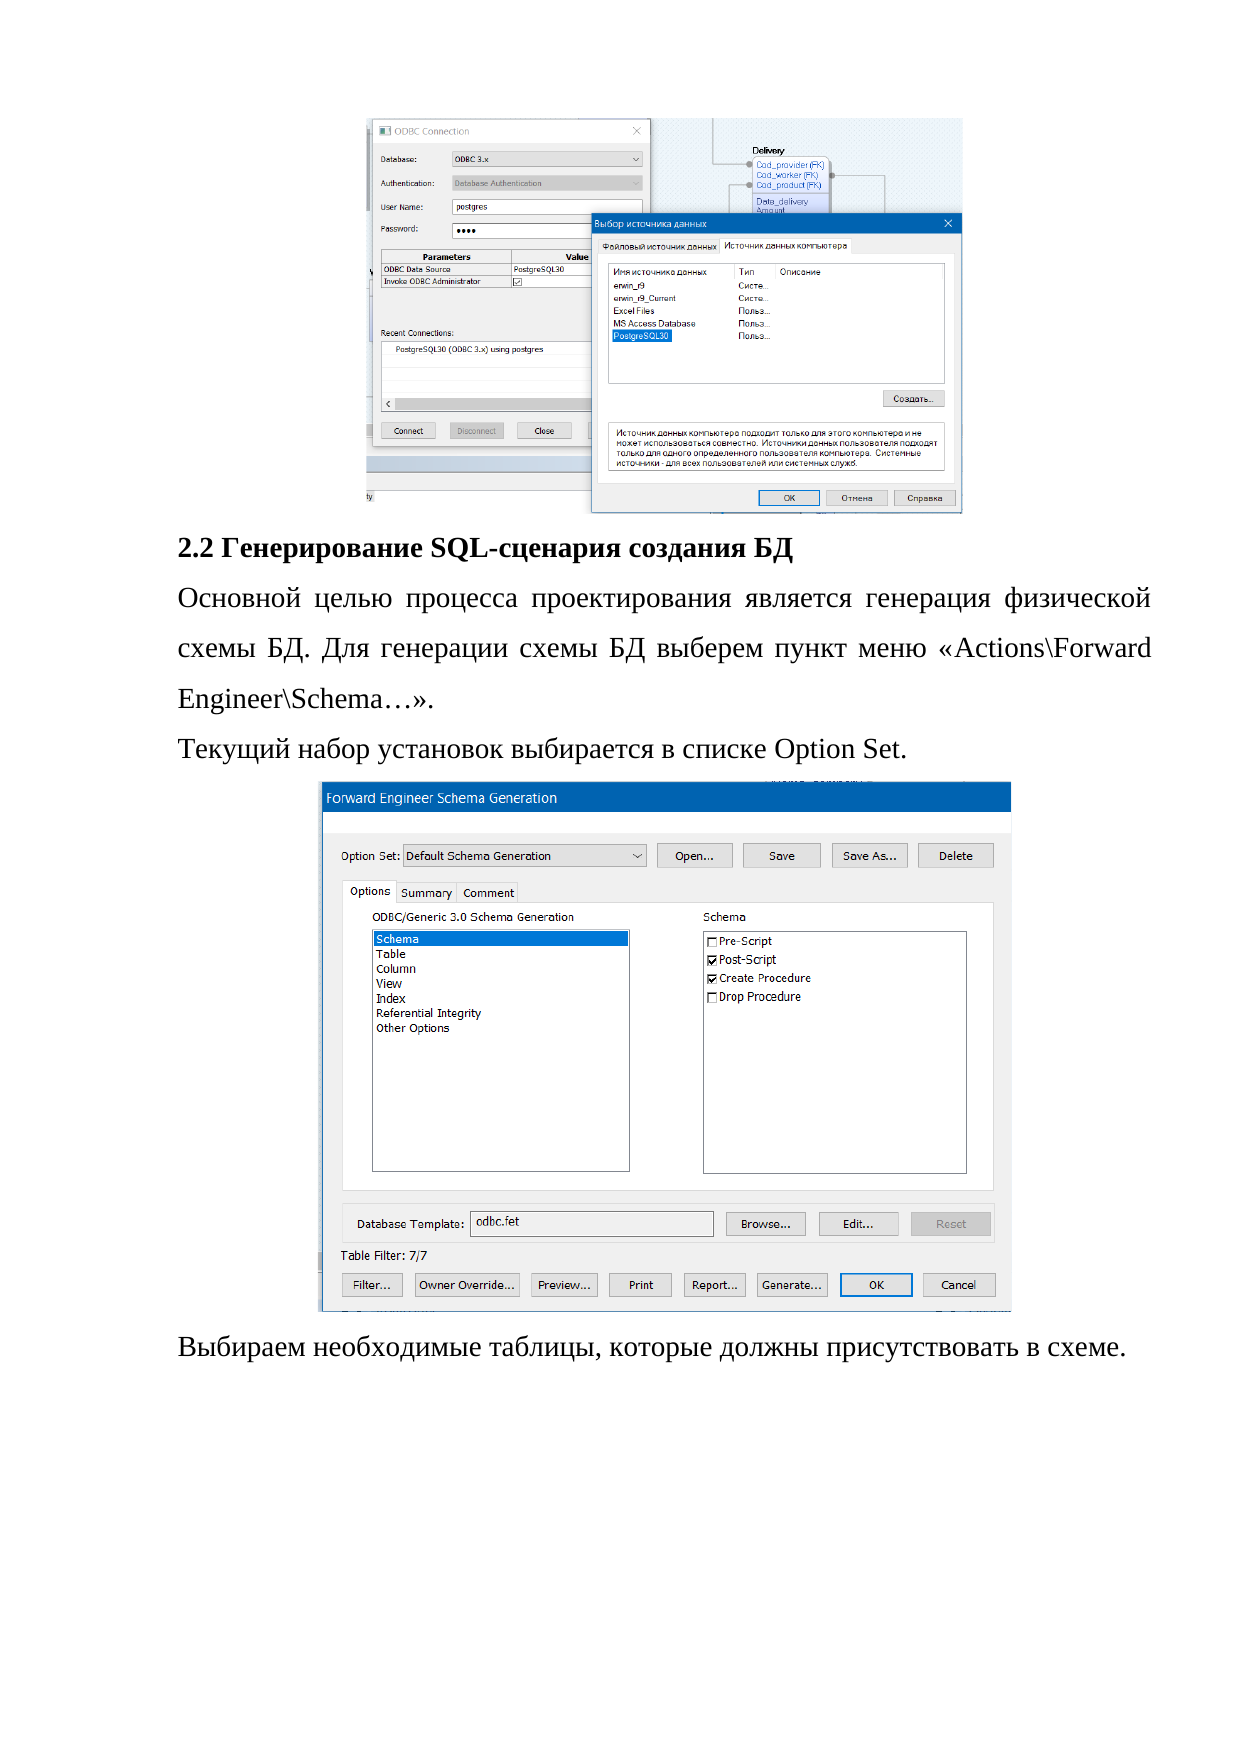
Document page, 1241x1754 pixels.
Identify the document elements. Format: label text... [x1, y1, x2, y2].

picture [317, 781, 1012, 1312]
text Выбираем необходимые таблицы, которые должны присутствовать в схеме. [177, 1329, 1152, 1362]
list Генерирование SQL-сценария создания БД [177, 530, 1152, 563]
text Основной целью процесса проектирования является генерация физической схемы БД. Для генерации схемы БД выберем пункт меню «Actions\Forward Engineer\Schema…». [177, 580, 1152, 714]
picture [366, 118, 963, 514]
text Текущий набор установок выбирается в списке Option Set. [177, 731, 1152, 765]
